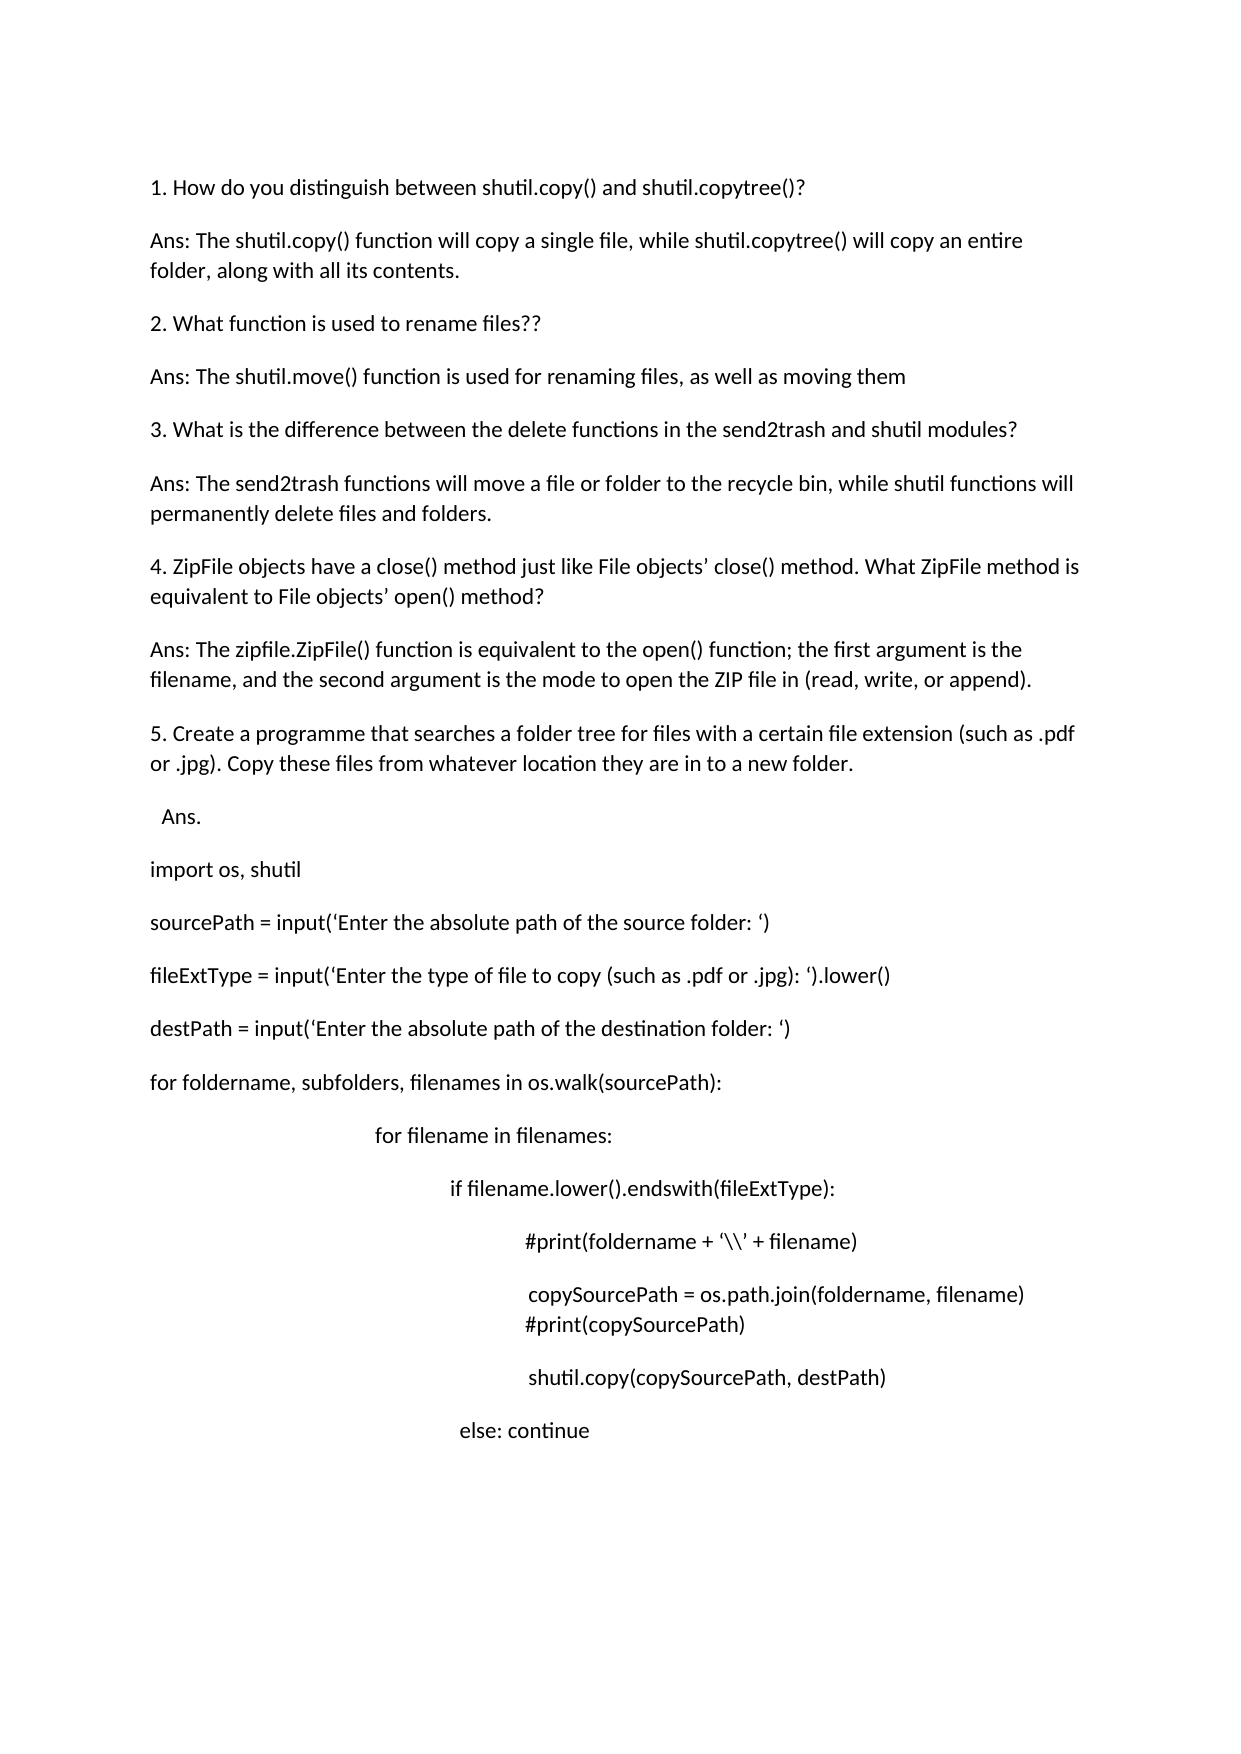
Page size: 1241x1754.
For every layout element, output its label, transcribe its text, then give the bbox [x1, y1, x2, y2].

list Ans: The send2trash functions will move a file or folder to the recycle bin, while shutil functions will permanently delete files and folders. [150, 469, 1090, 527]
list Ans. [150, 802, 1090, 830]
list Ans: The shutil.move() function is used for renaming files, as well as moving them [150, 362, 1090, 391]
list How do you distinguish between shutil.copy() and shutil.copytree()? [150, 173, 1090, 201]
list import os, shutil [150, 855, 1090, 883]
list fileExtType = input(‘Enter the type of file to copy (such as .pdf or .jpg): ‘).lower() [150, 961, 1090, 989]
list for foldername, subfolders, filenames in os.walk(sourcePath): [150, 1068, 1090, 1096]
list #print(foldername + ‘\\’ + filename) [450, 1227, 1090, 1255]
list What is the difference between the delete functions in the send2trash and shutil modules? [150, 416, 1090, 444]
list destPath = input(‘Enter the absolute path of the destination folder: ‘) [150, 1014, 1090, 1043]
list shutil.copy(copySourcePath, destPath) [150, 1363, 1090, 1392]
list ZipFile objects have a close() method just like File objects’ close() method. What ZipFile method is equivalent to File objects’ open() method? [150, 552, 1090, 610]
list Ans: The zipfile.ZipFile() function is equivalent to the open() function; the first argument is the filename, and the second argument is the mode to open the ZIP file in (read, write, or append). [150, 635, 1090, 694]
list sourcePath = input(‘Enter the absolute path of the source folder: ‘) [150, 908, 1090, 936]
list copySourcePath = os.path.join(foldername, filename) #print(copySourcePath) [150, 1280, 1090, 1338]
list else: continue [150, 1417, 1090, 1445]
list if filename.lower().endswith(fileExtType): [375, 1174, 1090, 1202]
list for filename in filenames: [225, 1121, 1090, 1149]
list Ans: The shutil.copy() function will copy a single file, while shutil.copytree() will copy an entire folder, along with all its contents. [150, 226, 1090, 284]
list What function is used to rename files?? [150, 309, 1090, 337]
list Create a programme that searches a folder tree for files with a certain file extension (such as .pdf or .jpg). Copy these files from whatever location they are in to a new folder. [150, 719, 1090, 777]
